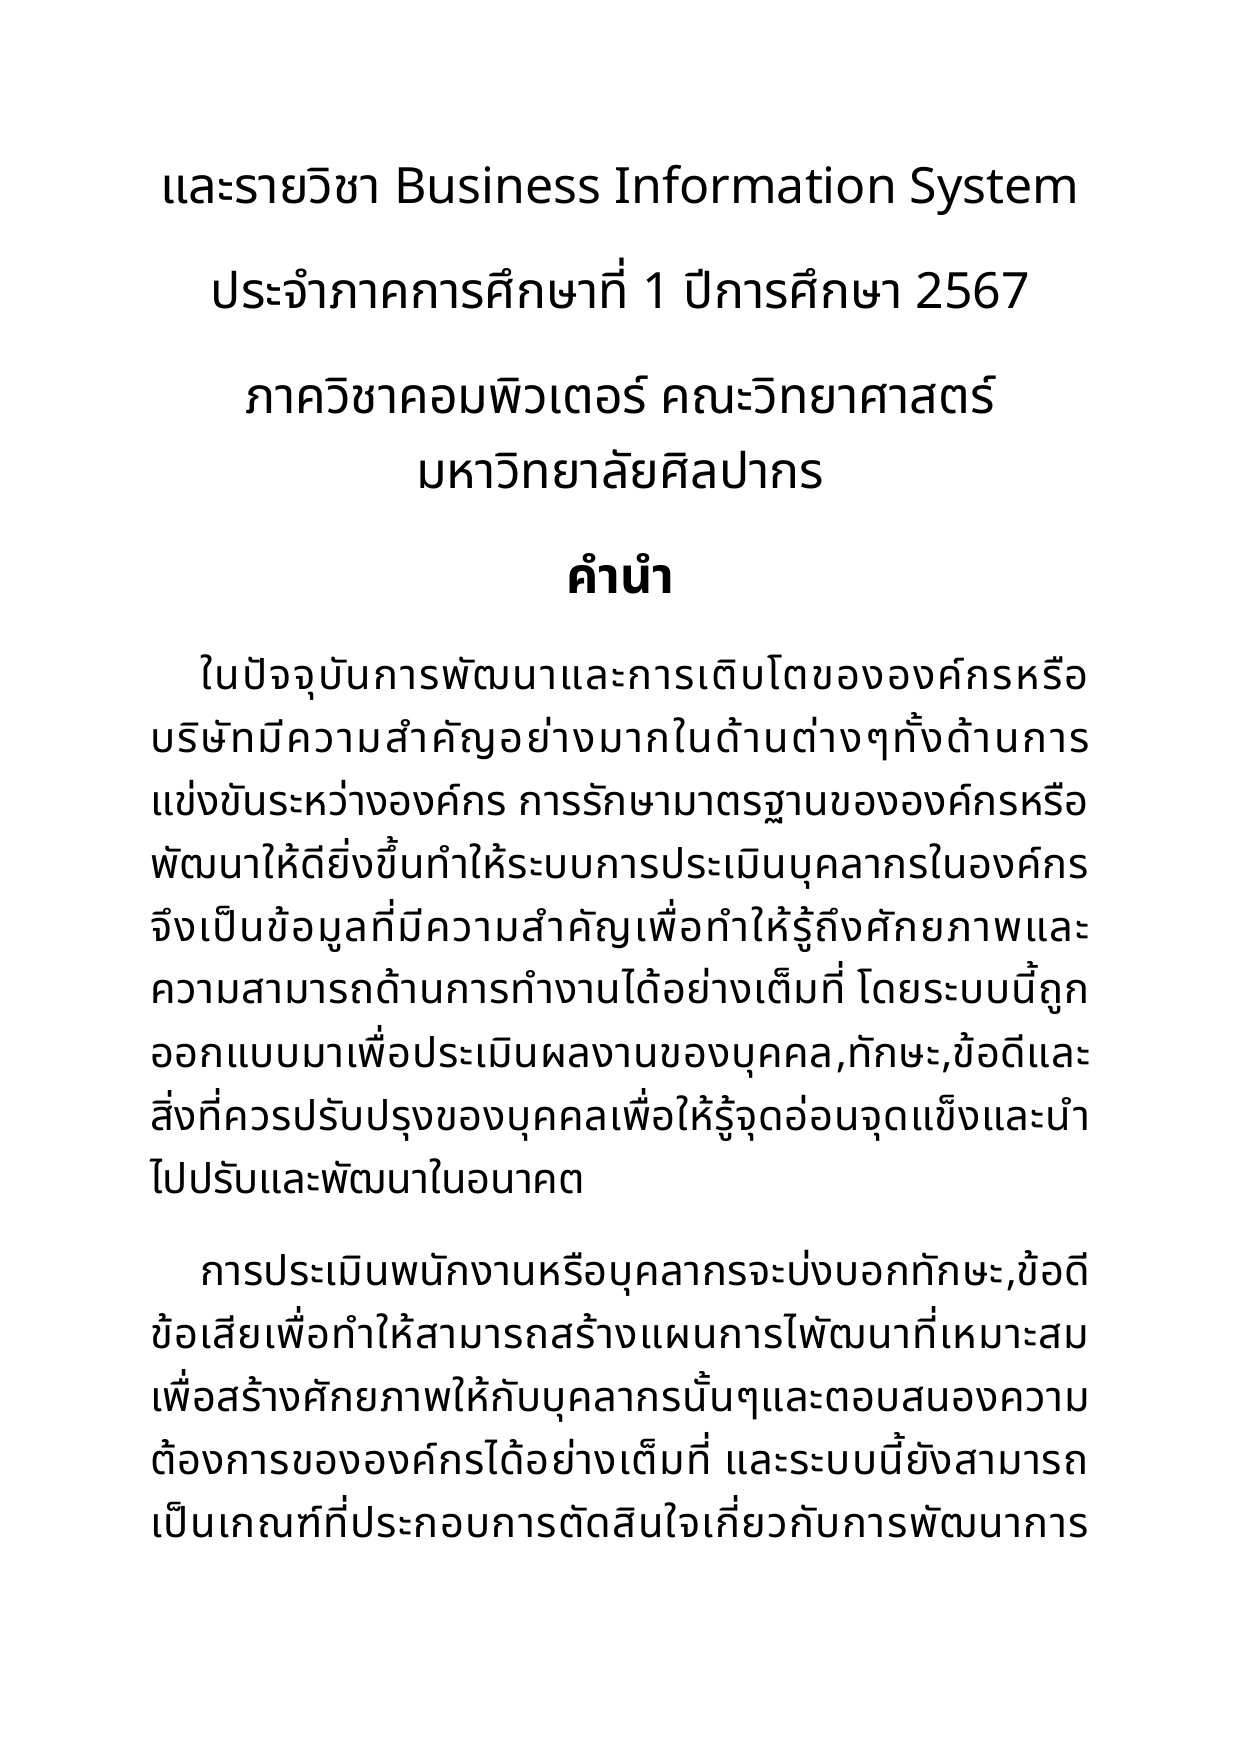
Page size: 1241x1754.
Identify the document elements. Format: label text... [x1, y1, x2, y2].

text และรายวิชา Business Information System [150, 150, 1090, 226]
text ภาควิชาคอมพิวเตอร์ คณะวิทยาศาสตร์ มหาวิทยาลัยศิลปากร [150, 360, 1090, 511]
text คำนำ [150, 540, 1090, 616]
text ในปัจจุบันการพัฒนาและการเติบโตขององค์กรหรือบริษัทมีความสำคัญอย่างมากในด้านต่างๆทั้งด้านการแข่งขันระหว่างองค์กร การรักษามาตรฐานขององค์กรหรือพัฒนาให้ดียิ่งขึ้นทำให้ระบบการประเมินบุคลากรในองค์กรจึงเป็นข้อมูลที่มีความสำคัญเพื่อทำให้รู้ถึงศักยภาพและความสามารถด้านการทำงานได้อย่างเต็มที่ โดยระบบนี้ถูกออกแบบมาเพื่อประเมินผลงานของบุคคล,ทักษะ,ข้อดีและสิ่งที่ควรปรับปรุงของบุคคลเพื่อให้รู้จุดอ่อนจุดแข็งและนำไปปรับและพัฒนาในอนาคต [150, 645, 1090, 1212]
text ประจำภาคการศึกษาที่ 1 ปีการศึกษา 2567 [150, 255, 1090, 331]
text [150, 1241, 1090, 1556]
